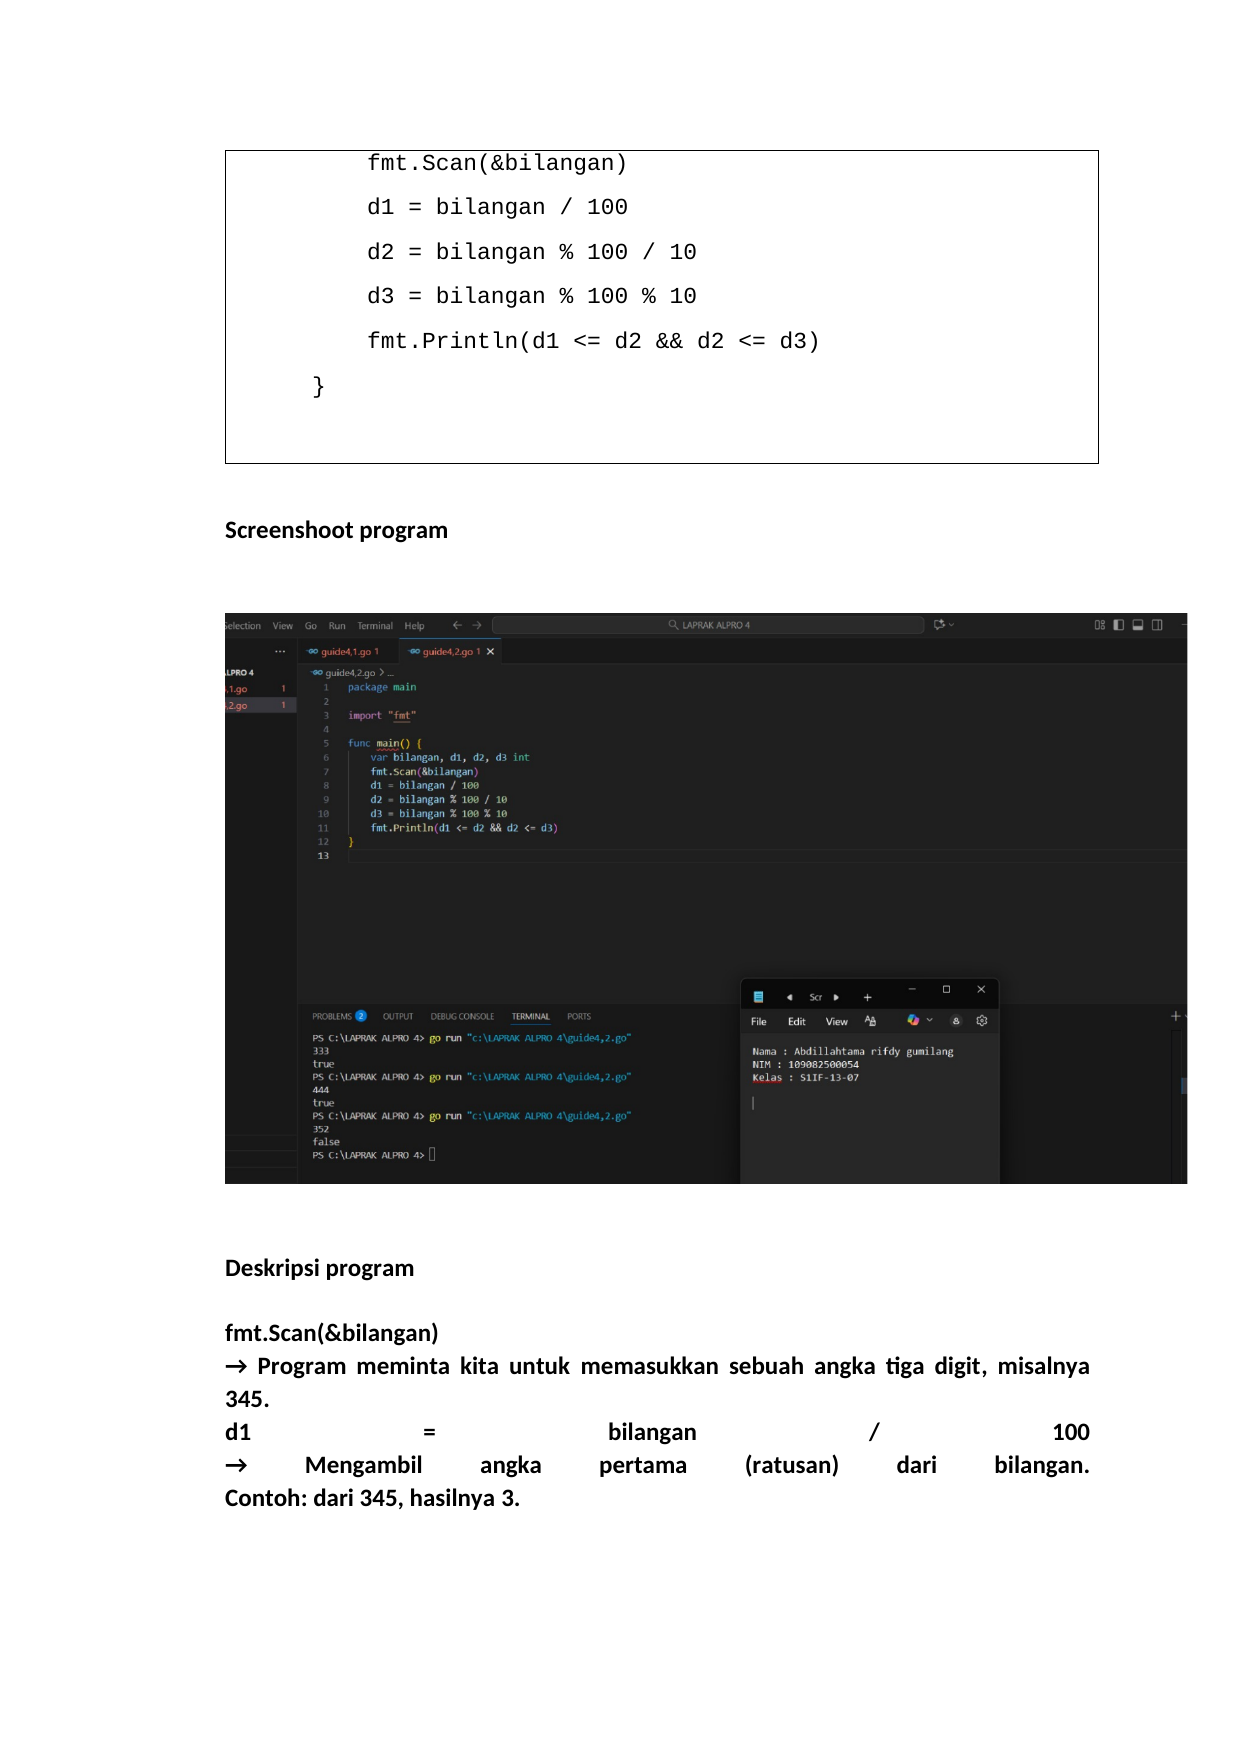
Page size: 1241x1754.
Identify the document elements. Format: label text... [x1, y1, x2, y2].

text Deskripsi program [225, 1252, 1090, 1282]
picture [225, 613, 1188, 1184]
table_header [226, 151, 1098, 463]
text fmt.Scan(&bilangan) → Program meminta kita untuk memasukkan sebuah angka tiga digit, misalnya 345. [225, 1317, 1090, 1414]
text Screenshoot program [150, 514, 1090, 544]
text d1 = bilangan / 100 → Mengambil angka pertama (ratusan) dari bilangan. Contoh: dari 345, hasilnya 3. [225, 1416, 1090, 1513]
